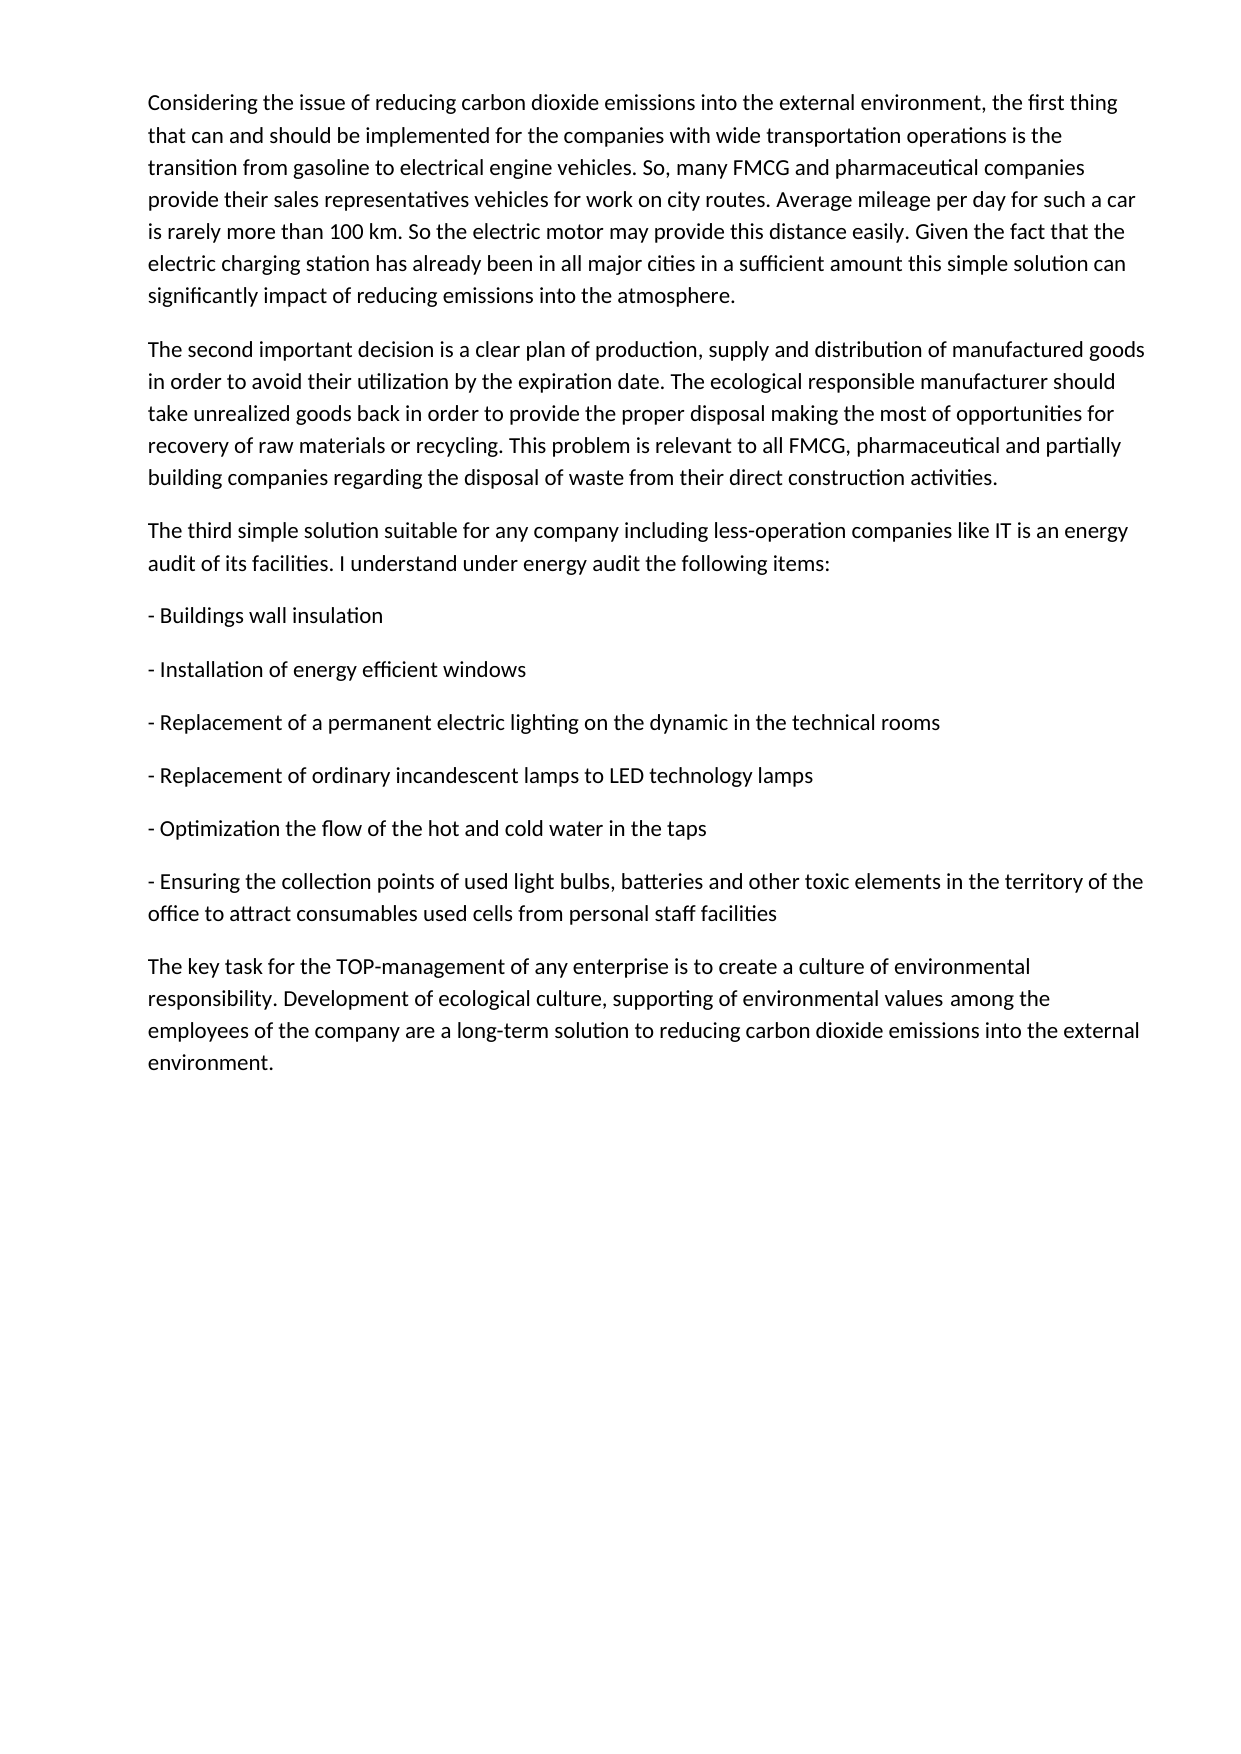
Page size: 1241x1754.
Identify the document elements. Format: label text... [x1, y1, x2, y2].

text - Optimization the flow of the hot and cold water in the taps [148, 814, 1152, 842]
text - Ensuring the collection points of used light bulbs, batteries and other toxic elements in the territory of the office to attract consumables used cells from personal staff facilities [148, 867, 1152, 927]
text - Installation of energy efficient windows [148, 655, 1152, 683]
text The key task for the TOP-management of any enterprise is to create a culture of environmental responsibility. Development of ecological culture, supporting of environmental values ​​among the employees of the company are a long-term solution to reducing carbon dioxide emissions into the external environment. [148, 952, 1152, 1077]
text - Replacement of a permanent electric lighting on the dynamic in the technical rooms [148, 708, 1152, 736]
text - Replacement of ordinary incandescent lamps to LED technology lamps [148, 761, 1152, 789]
text Considering the issue of reducing carbon dioxide emissions into the external environment, the first thing that can and should be implemented for the companies with wide transportation operations is the transition from gasoline to electrical engine vehicles. So, many FMCG and pharmaceutical companies provide their sales representatives vehicles for work on city routes. Average mileage per day for such a car is rarely more than 100 km. So the electric motor may provide this distance easily. Given the fact that the electric charging station has already been in all major cities in a sufficient amount this simple solution can significantly impact of reducing emissions into the atmosphere. [148, 88, 1152, 310]
text The second important decision is a clear plan of production, supply and distribution of manufactured goods in order to avoid their utilization by the expiration date. The ecological responsible manufacturer should take unrealized goods back in order to provide the proper disposal making the most of opportunities for recovery of raw materials or recycling. This problem is relevant to all FMCG, pharmaceutical and partially building companies regarding the disposal of waste from their direct construction activities. [148, 335, 1152, 491]
text - Buildings wall insulation [148, 602, 1152, 630]
text The third simple solution suitable for any company including less-operation companies like IT is an energy audit of its facilities. I understand under energy audit the following items: [148, 516, 1152, 577]
